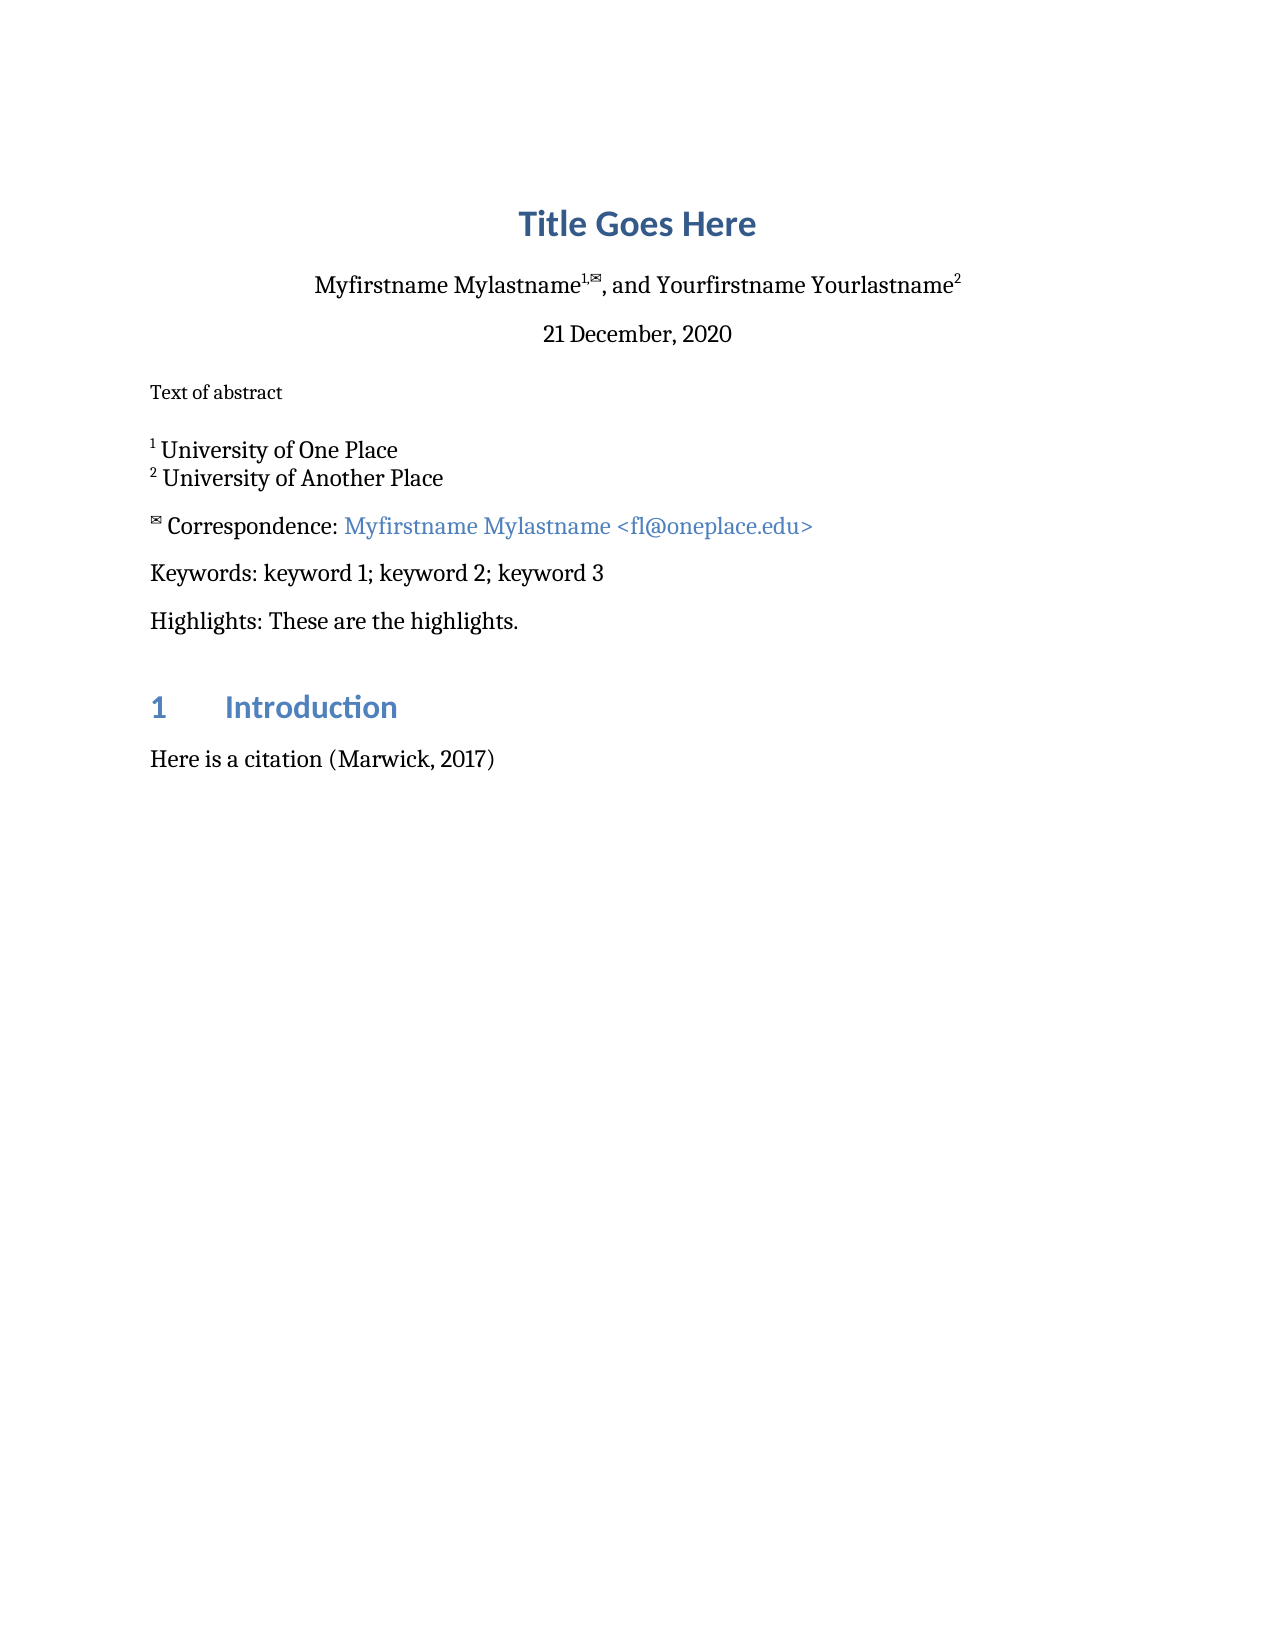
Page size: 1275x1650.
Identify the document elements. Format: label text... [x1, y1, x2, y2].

subtitle 1 Introduction [150, 686, 1125, 726]
title Title Goes Here [150, 200, 1125, 246]
text ✉ Correspondence: Myfirstname Mylastname <> [150, 512, 1125, 541]
text Here is a citation (Marwick, 2017) [150, 745, 1125, 774]
text Highlights: These are the highlights. [150, 607, 1125, 636]
text Keywords: keyword 1; keyword 2; keyword 3 [150, 559, 1125, 588]
text 1 University of One Place 2 University of Another Place [150, 436, 1125, 493]
text Text of abstract [150, 380, 1125, 404]
text Myfirstname Mylastname1,✉, and Yourfirstname Yourlastname2 [150, 271, 1125, 299]
text 21 December, 2020 [150, 320, 1125, 349]
